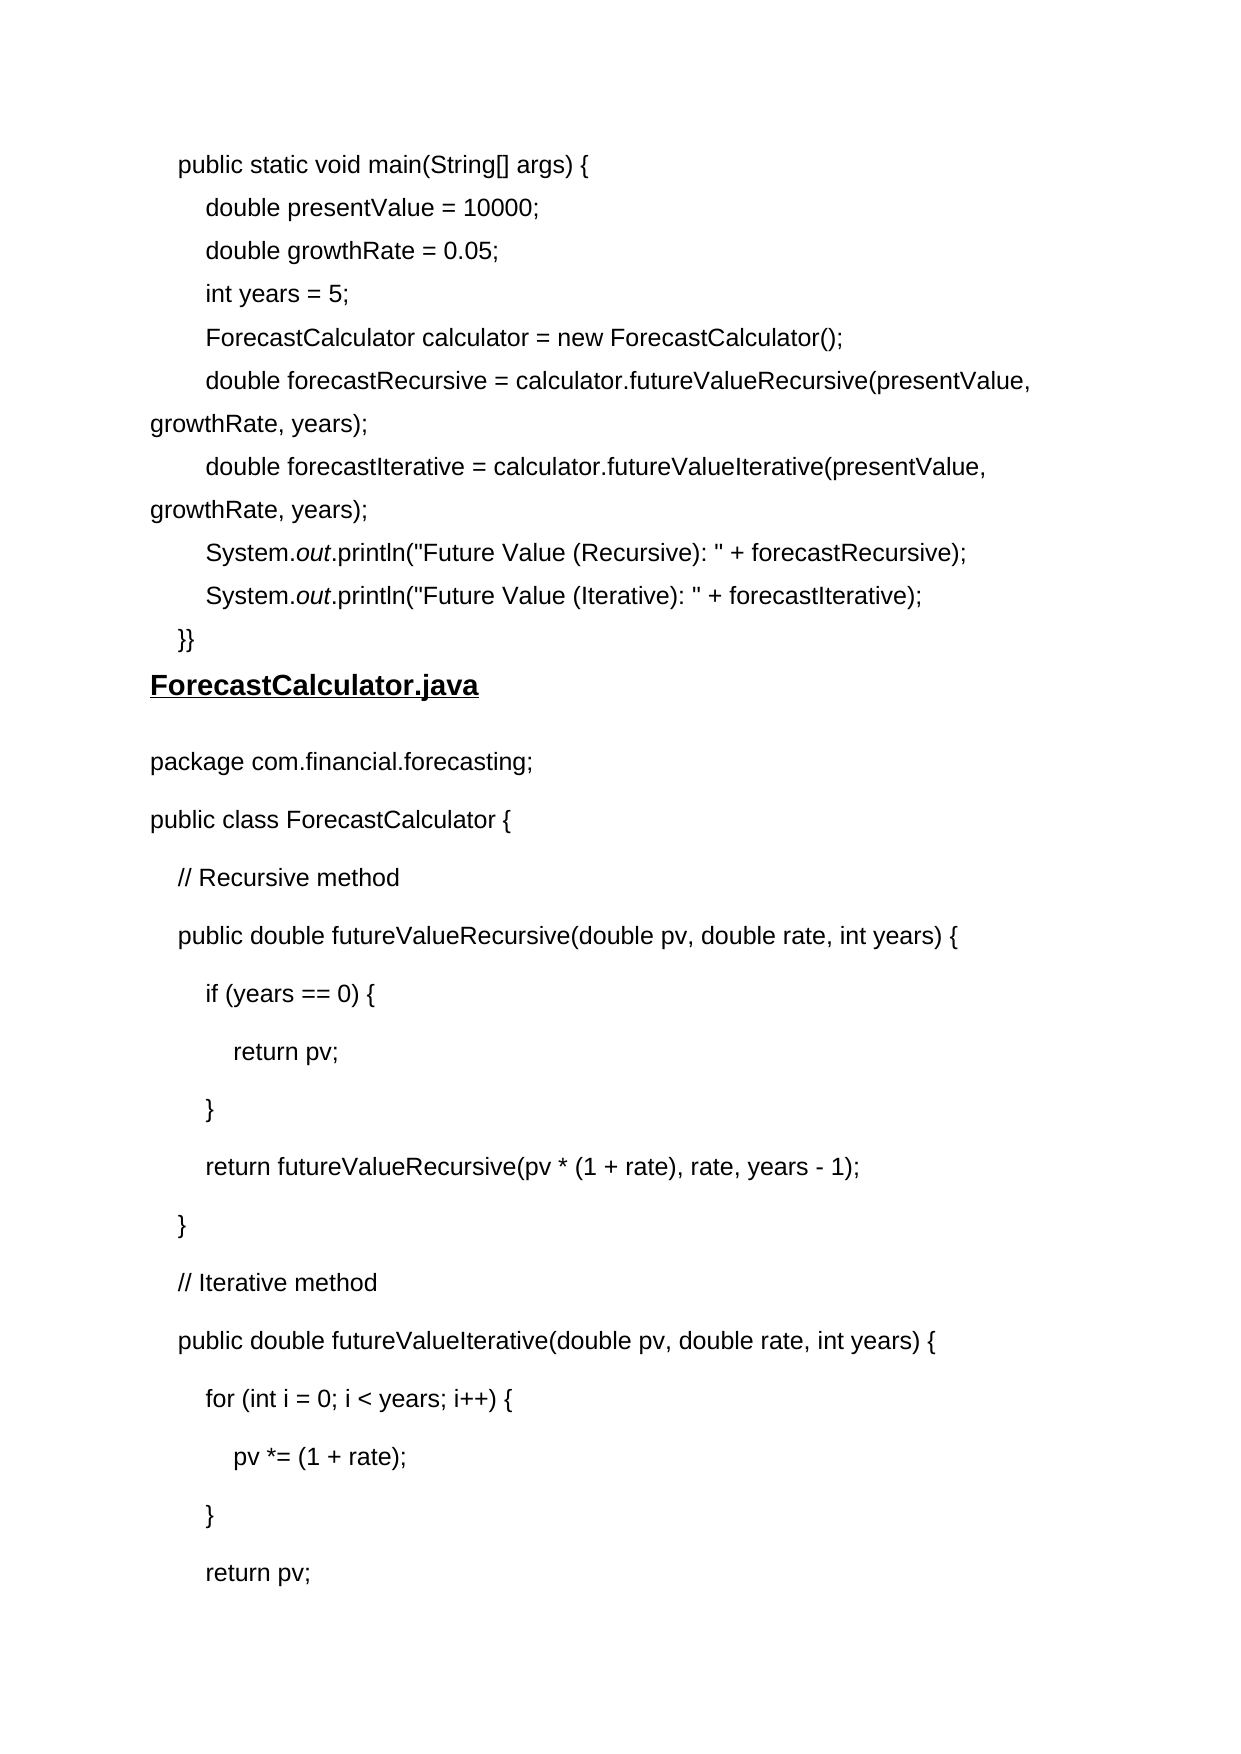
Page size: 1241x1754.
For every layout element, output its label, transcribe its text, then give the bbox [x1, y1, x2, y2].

text double forecastIterative = calculator.futureValueIterative(presentValue, growthRate, years); [150, 452, 1090, 524]
text return futureValueRecursive(pv * (1 + rate), rate, years - 1); [150, 1152, 1090, 1181]
text for (int i = 0; i < years; i++) { [150, 1384, 1090, 1413]
text return pv; [150, 1558, 1090, 1587]
text public static void main(String[] args) { [150, 150, 1090, 179]
text System.out.println("Future Value (Recursive): " + forecastRecursive); [150, 538, 1090, 567]
text package com.financial.forecasting; [150, 747, 1090, 776]
text ForecastCalculator.java [150, 667, 1090, 701]
text // Recursive method [150, 863, 1090, 892]
text }} [150, 624, 1090, 653]
text double growthRate = 0.05; [150, 236, 1090, 265]
text ForecastCalculator calculator = new ForecastCalculator(); [150, 322, 1090, 351]
text } [150, 1500, 1090, 1529]
text if (years == 0) { [150, 979, 1090, 1007]
text System.out.println("Future Value (Iterative): " + forecastIterative); [150, 581, 1090, 610]
text // Iterative method [150, 1268, 1090, 1297]
text } [150, 1210, 1090, 1239]
text public double futureValueRecursive(double pv, double rate, int years) { [150, 921, 1090, 949]
text public double futureValueIterative(double pv, double rate, int years) { [150, 1326, 1090, 1355]
text double presentValue = 10000; [150, 193, 1090, 222]
text } [150, 1094, 1090, 1123]
text int years = 5; [150, 279, 1090, 308]
text return pv; [150, 1037, 1090, 1065]
text pv *= (1 + rate); [150, 1442, 1090, 1471]
text double forecastRecursive = calculator.futureValueRecursive(presentValue, growthRate, years); [150, 366, 1090, 437]
text public class ForecastCalculator { [150, 805, 1090, 834]
